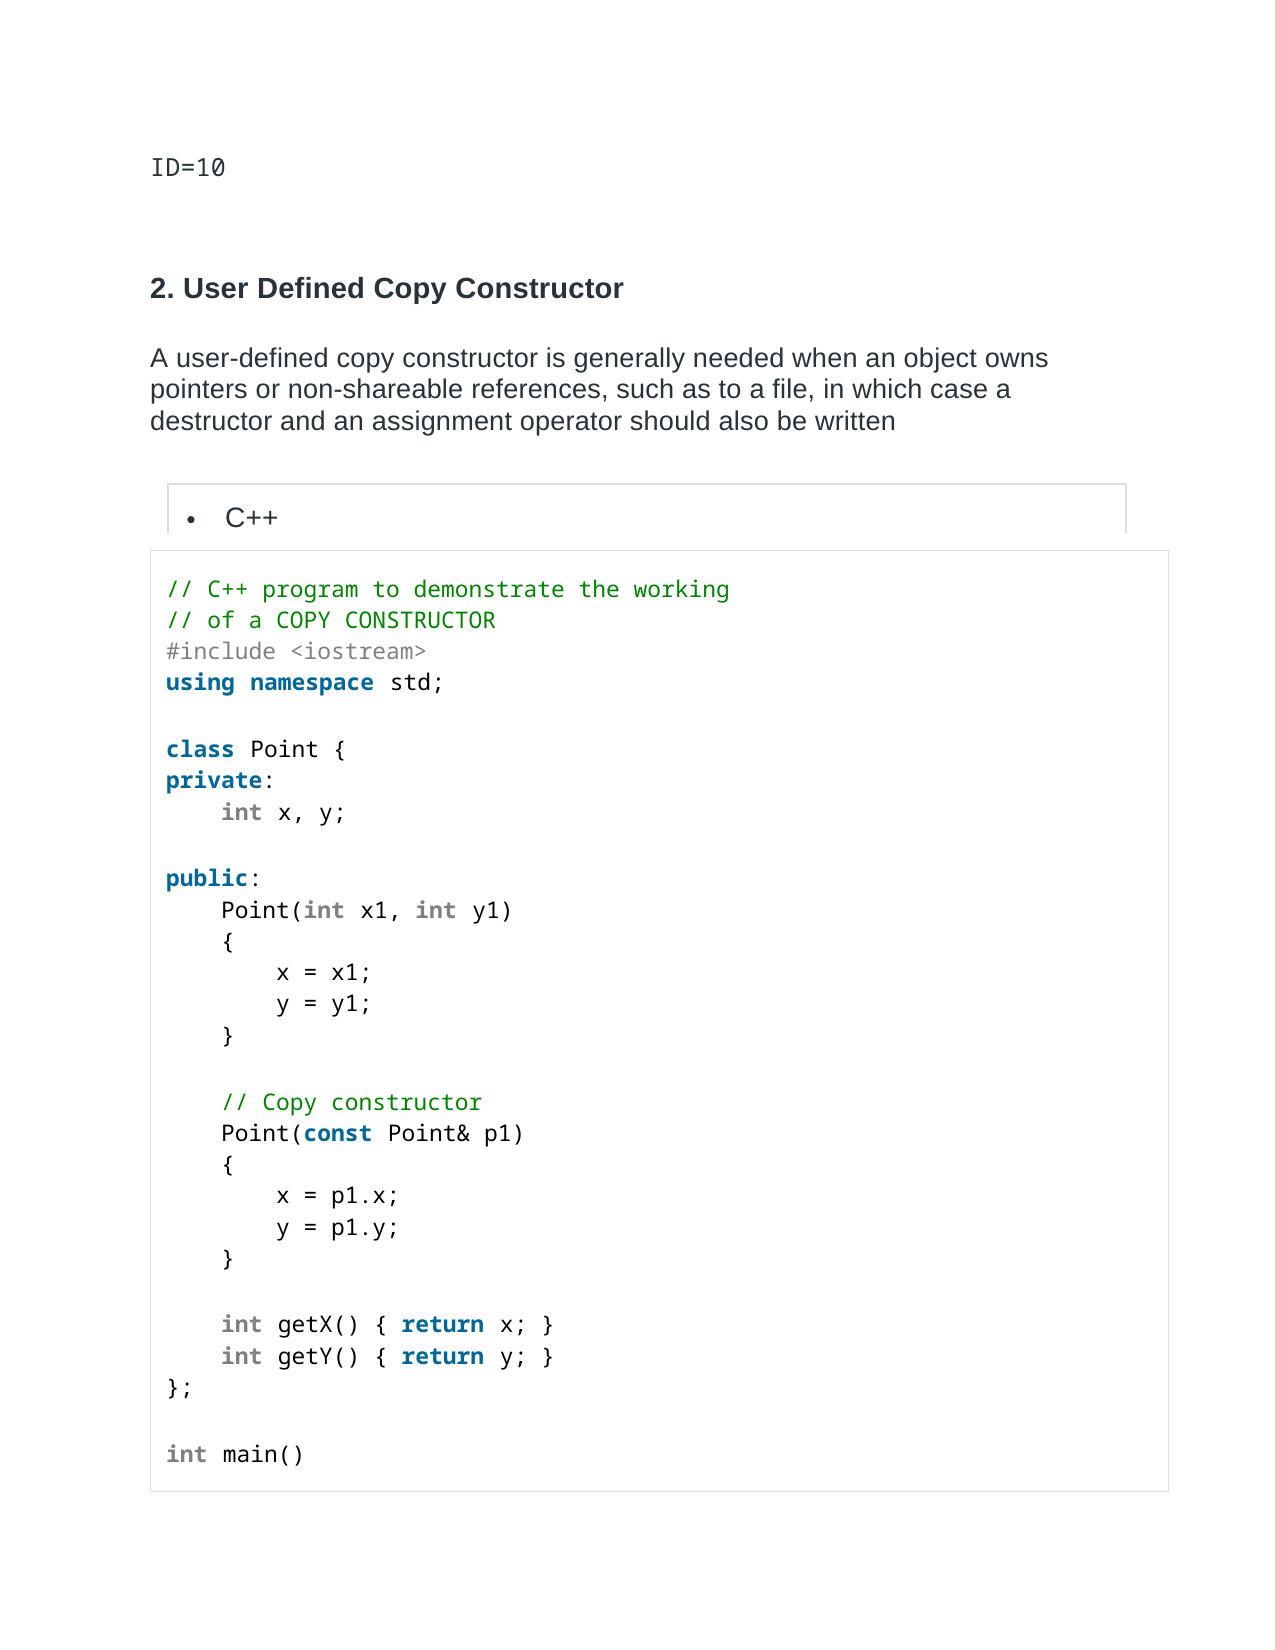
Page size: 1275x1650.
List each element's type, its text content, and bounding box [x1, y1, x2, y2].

text A user-defined copy constructor is generally needed when an object owns pointers or non-shareable references, such as to a file, in which case a destructor and an assignment operator should also be written [150, 342, 1125, 436]
text ID=10 [150, 150, 1125, 184]
list C++ [169, 485, 1125, 533]
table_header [151, 551, 1168, 1491]
text 2. User Defined Copy Constructor [150, 271, 1125, 305]
